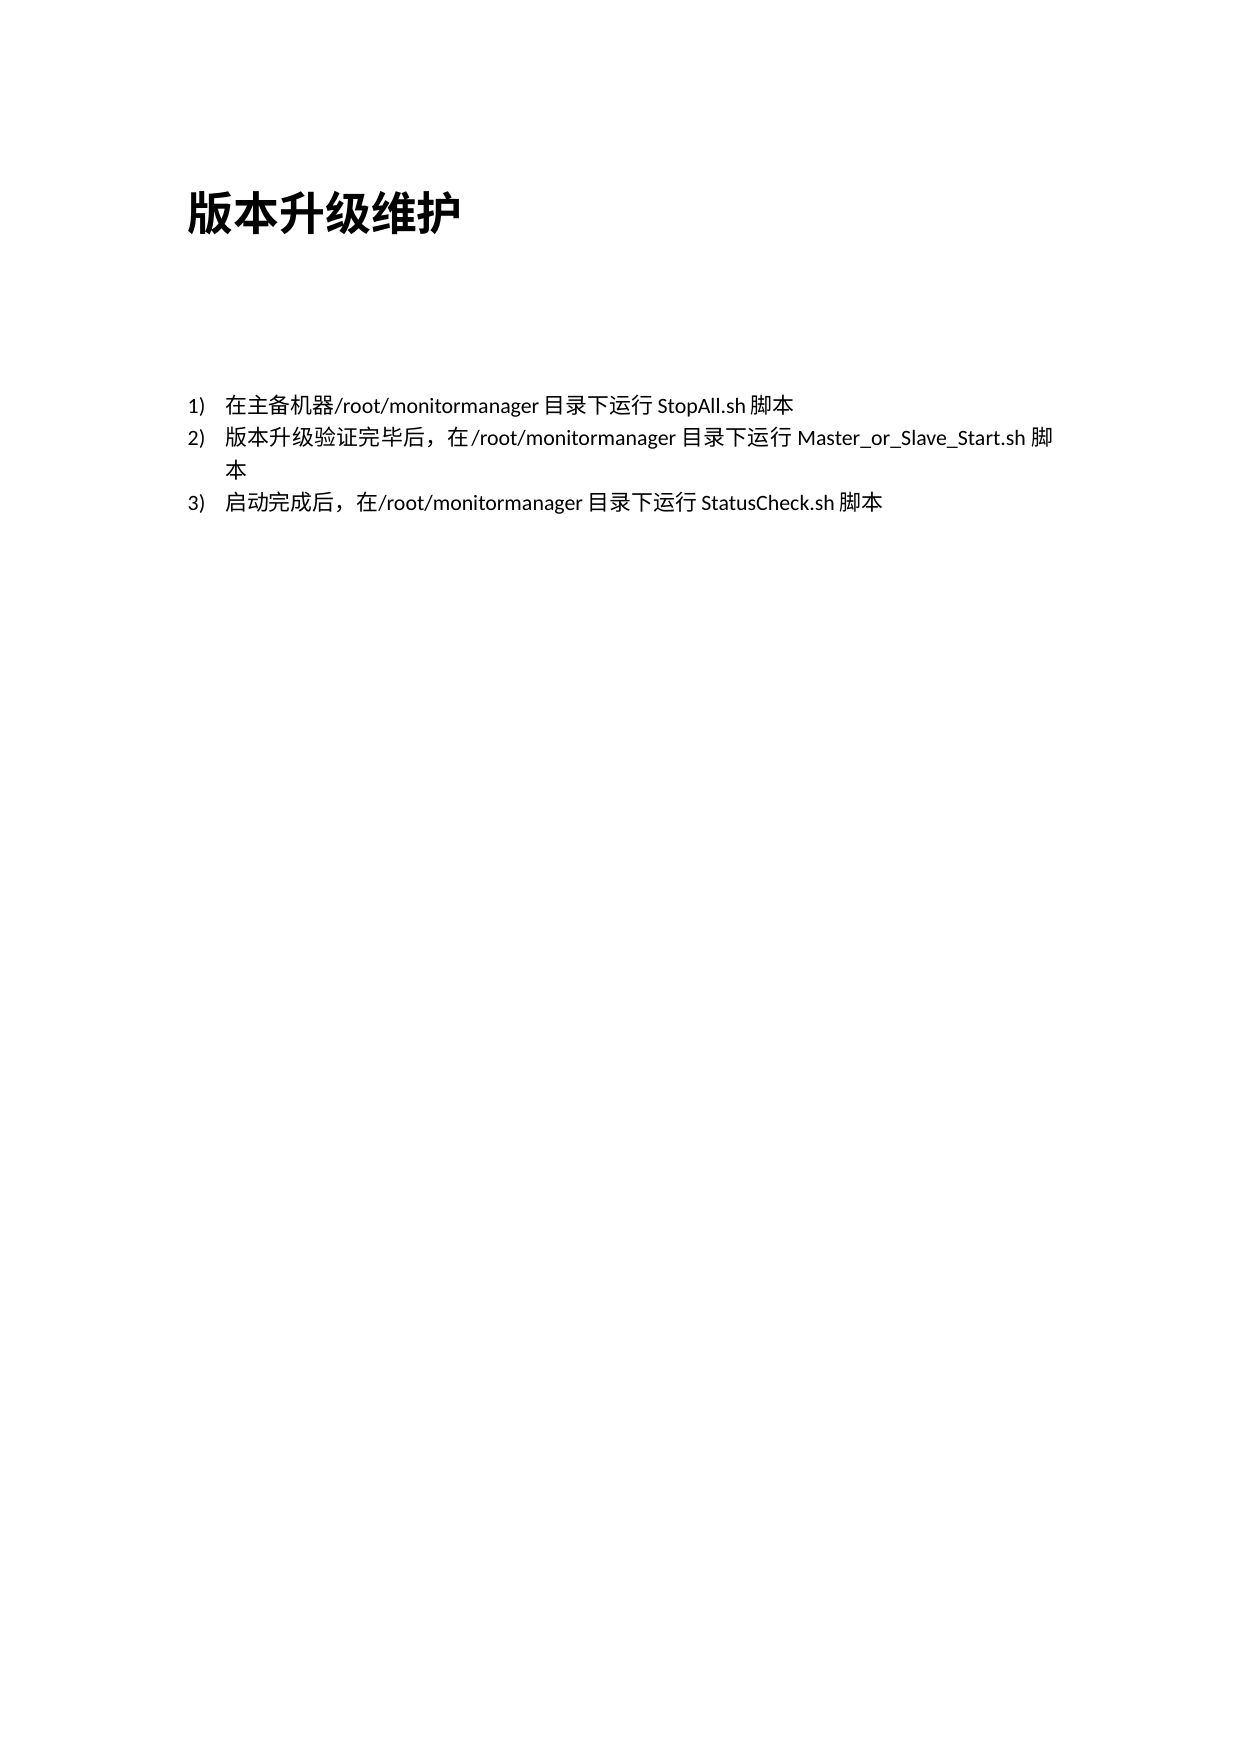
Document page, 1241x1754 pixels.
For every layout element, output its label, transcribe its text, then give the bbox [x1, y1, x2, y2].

list 版本升级验证完毕后，在/root/monitormanager目录下运行Master_or_Slave_Start.sh脚本 [187, 420, 1053, 485]
subtitle 版本升级维护 [187, 162, 1053, 259]
list 在主备机器/root/monitormanager目录下运行StopAll.sh脚本 [187, 387, 1053, 420]
list 启动完成后，在/root/monitormanager目录下运行StatusCheck.sh脚本 [187, 485, 1053, 517]
